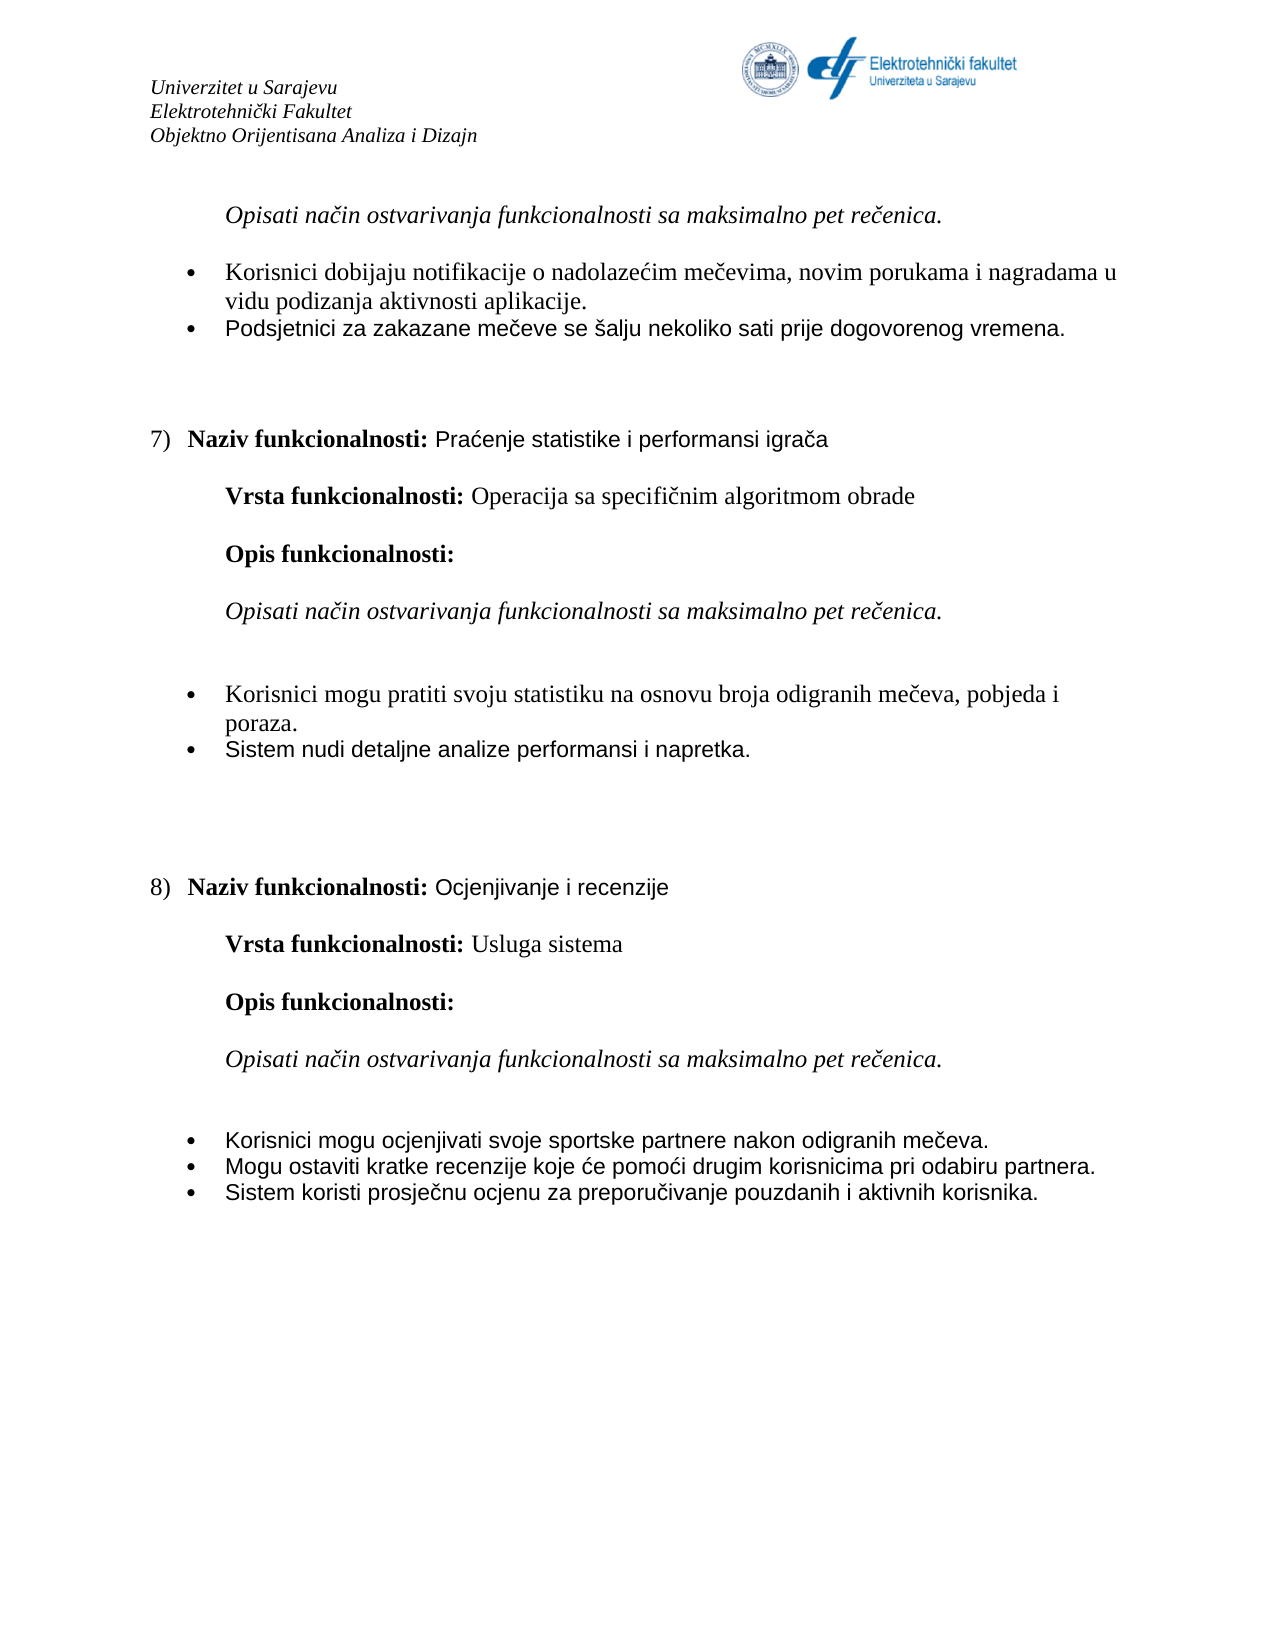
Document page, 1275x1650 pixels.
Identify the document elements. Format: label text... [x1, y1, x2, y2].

text Opis funkcionalnosti: [225, 539, 1125, 568]
text Opisati način ostvarivanja funkcionalnosti sa maksimalno pet rečenica. [225, 200, 1125, 229]
text Vrsta funkcionalnosti: [225, 929, 1125, 958]
list Korisnici mogu ocjenjivati svoje sportske partnere nakon odigranih mečeva. [187, 1127, 1125, 1153]
text Opisati način ostvarivanja funkcionalnosti sa maksimalno pet rečenica. [225, 596, 1125, 625]
text Vrsta funkcionalnosti: [225, 481, 1125, 510]
list Naziv funkcionalnosti: [150, 424, 1125, 453]
picture [736, 33, 1022, 104]
list Naziv funkcionalnosti: [150, 872, 1125, 900]
list Sistem koristi prosječnu ocjenu za preporučivanje pouzdanih i aktivnih korisnika. [187, 1179, 1125, 1206]
list Mogu ostaviti kratke recenzije koje će pomoći drugim korisnicima pri odabiru partnera. [187, 1153, 1125, 1179]
text Opisati način ostvarivanja funkcionalnosti sa maksimalno pet rečenica. [225, 1044, 1125, 1073]
text Opis funkcionalnosti: [225, 987, 1125, 1015]
